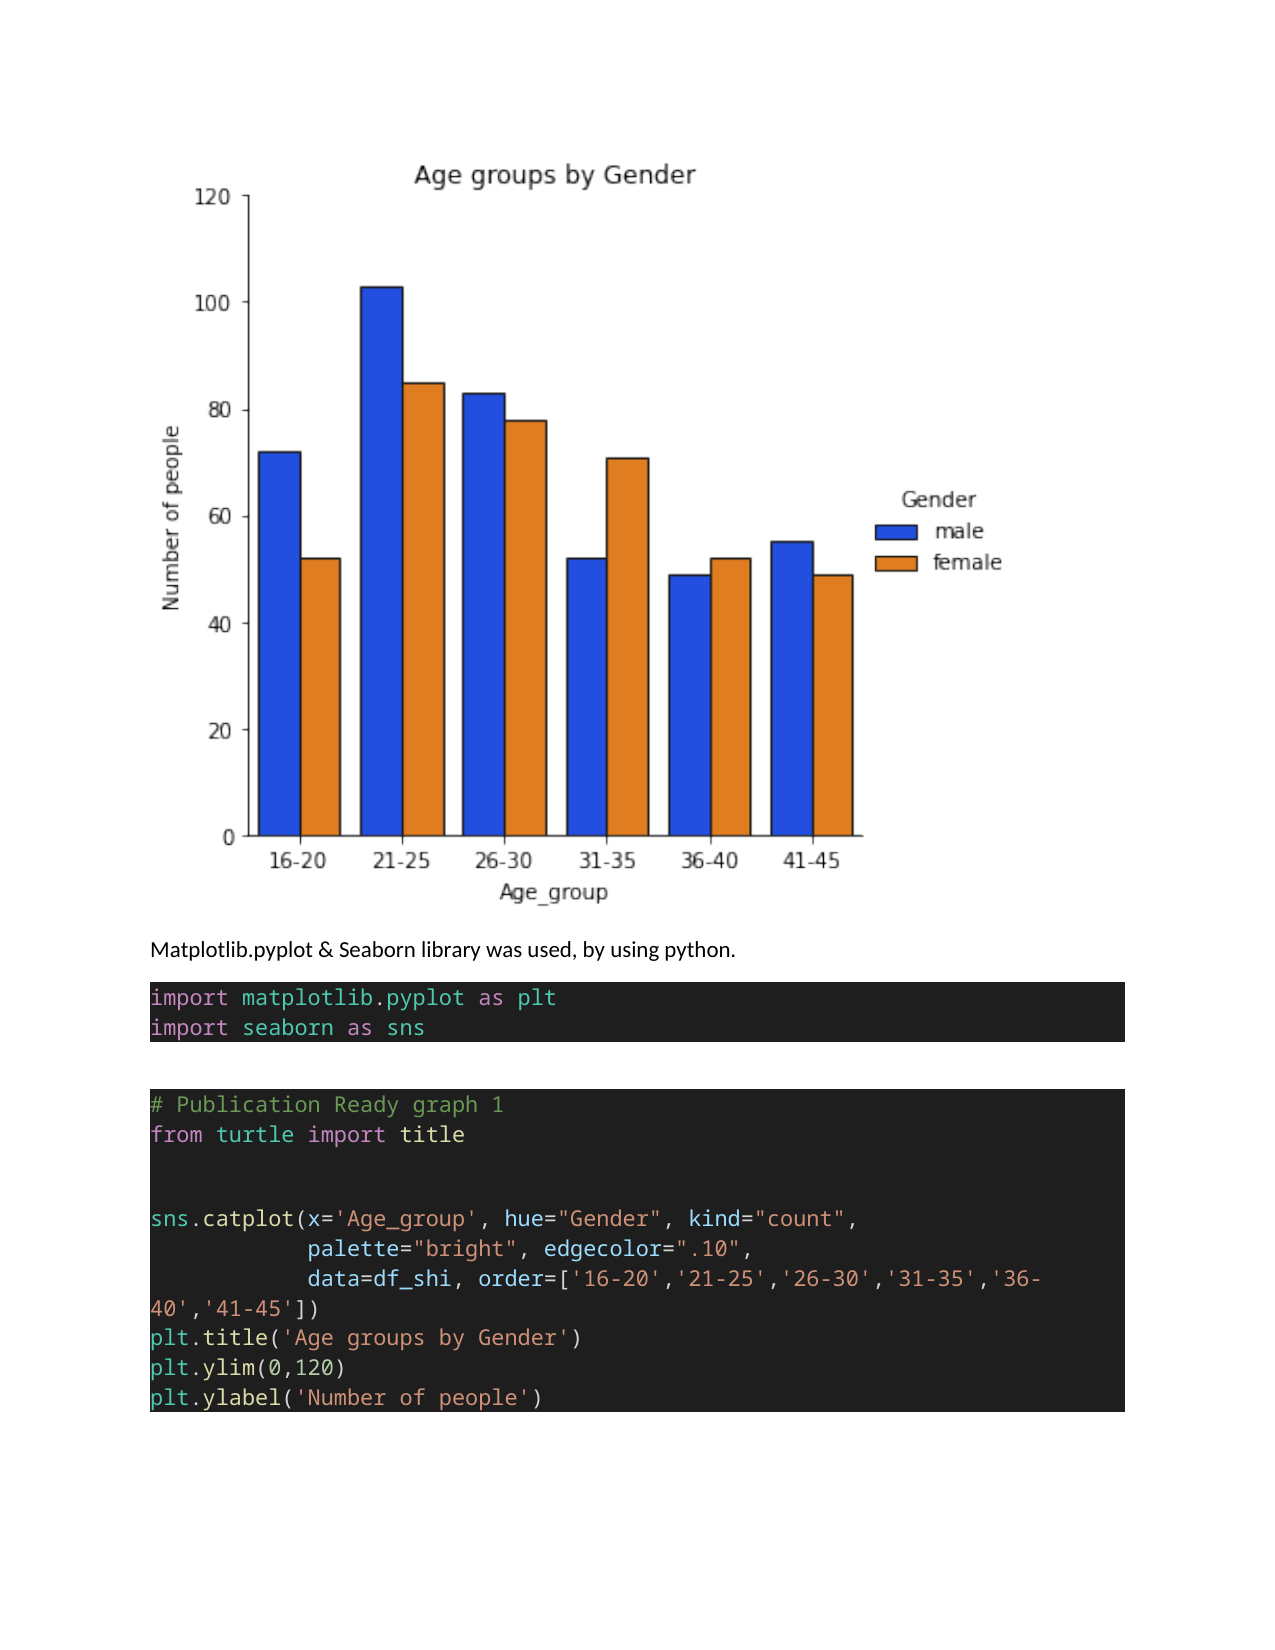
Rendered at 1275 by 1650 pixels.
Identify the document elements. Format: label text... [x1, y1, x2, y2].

text plt.ylabel('Number of people') [150, 1382, 1125, 1412]
text data=df_shi, order=['16-20','21-25','26-30','31-35','36-40','41-45']) [150, 1263, 1125, 1322]
text plt.ylim(0,120) [150, 1352, 1125, 1382]
text sns.catplot(x='Age_group', hue="Gender", kind="count", [150, 1203, 1125, 1233]
text plt.title('Age groups by Gender') [150, 1322, 1125, 1352]
text import seaborn as sns [150, 1012, 1125, 1042]
picture [150, 150, 1023, 917]
text from turtle import title [150, 1118, 1125, 1148]
text palette="bright", edgecolor=".10", [150, 1233, 1125, 1263]
text import matplotlib.pyplot as plt [150, 982, 1125, 1012]
text # Publication Ready graph 1 [150, 1089, 1125, 1118]
text Matplotlib.pyplot & Seaborn library was used, by using python. [150, 935, 1125, 963]
